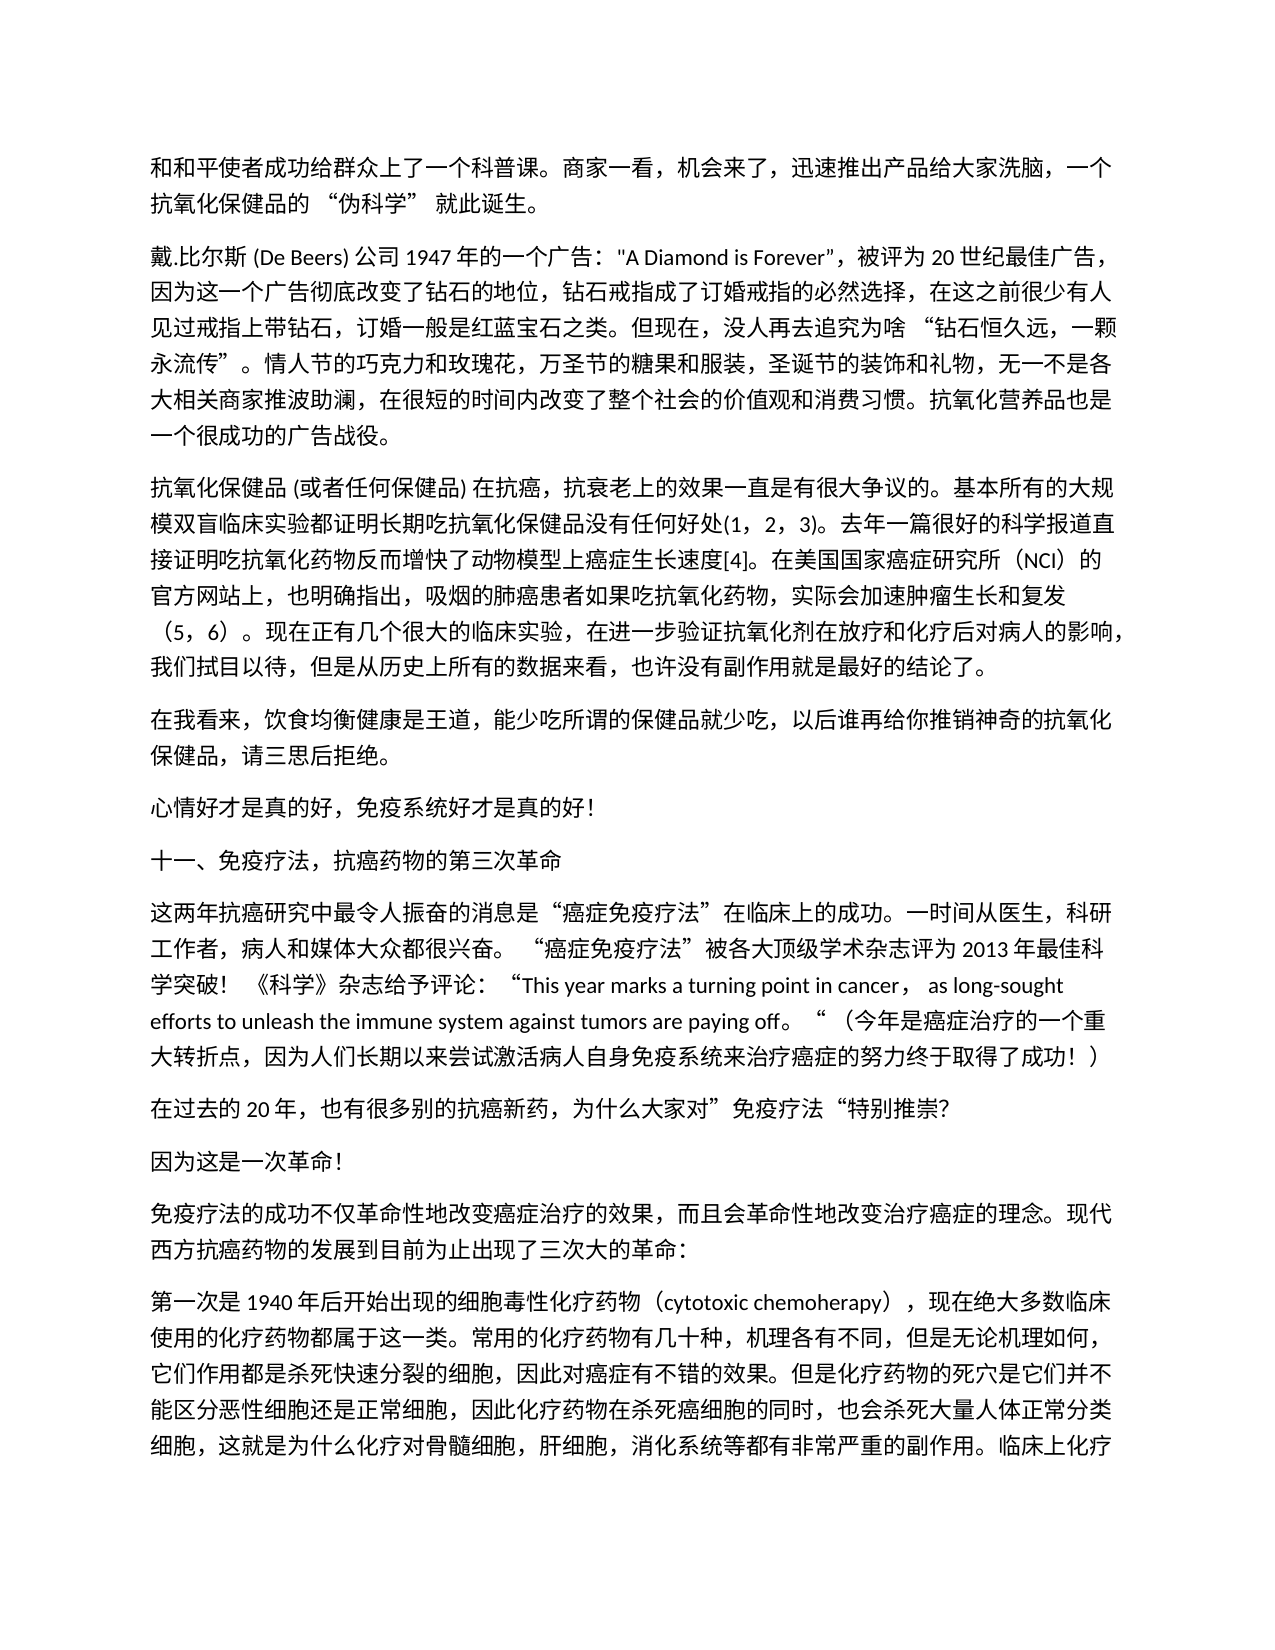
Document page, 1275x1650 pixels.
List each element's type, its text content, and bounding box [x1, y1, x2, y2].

text 因为这是一次革命！ [150, 1143, 1125, 1177]
text 心情好才是真的好，免疫系统好才是真的好！ [150, 790, 1125, 823]
text 抗氧化保健品 (或者任何保健品) 在抗癌，抗衰老上的效果一直是有很大争议的。基本所有的大规模双盲临床实验都证明长期吃抗氧化保健品没有任何好处(1，2，3)。去年一篇很好的科学报道直接证明吃抗氧化药物反而增快了动物模型上癌症生长速度[4]。在美国国家癌症研究所（NCI）的官方网站上，也明确指出，吸烟的肺癌患者如果吃抗氧化药物，实际会加速肿瘤生长和复发（5，6）。现在正有几个很大的临床实验，在进一步验证抗氧化剂在放疗和化疗后对病人的影响，我们拭目以待，但是从历史上所有的数据来看，也许没有副作用就是最好的结论了。 [150, 470, 1125, 682]
text 十一、免疫疗法，抗癌药物的第三次革命 [150, 842, 1125, 876]
text 这两年抗癌研究中最令人振奋的消息是“癌症免疫疗法”在临床上的成功。一时间从医生，科研工作者，病人和媒体大众都很兴奋。 “癌症免疫疗法”被各大顶级学术杂志评为2013年最佳科学突破！ 《科学》杂志给予评论：“This year marks a turning point in cancer， as long-sought efforts to unleash the immune system against tumors are paying off。“ （今年是癌症治疗的一个重大转折点，因为人们长期以来尝试激活病人自身免疫系统来治疗癌症的努力终于取得了成功！） [150, 895, 1125, 1072]
text 免疫疗法的成功不仅革命性地改变癌症治疗的效果，而且会革命性地改变治疗癌症的理念。现代西方抗癌药物的发展到目前为止出现了三次大的革命： [150, 1196, 1125, 1265]
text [150, 150, 1125, 219]
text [150, 1284, 1125, 1461]
text 戴.比尔斯 (De Beers) 公司1947年的一个广告："A Diamond is Forever”，被评为20世纪最佳广告，因为这一个广告彻底改变了钻石的地位，钻石戒指成了订婚戒指的必然选择，在这之前很少有人见过戒指上带钻石，订婚一般是红蓝宝石之类。但现在，没人再去追究为啥 “钻石恒久远，一颗永流传”。情人节的巧克力和玫瑰花，万圣节的糖果和服装，圣诞节的装饰和礼物，无一不是各大相关商家推波助澜，在很短的时间内改变了整个社会的价值观和消费习惯。抗氧化营养品也是一个很成功的广告战役。 [150, 238, 1125, 451]
text 在过去的20年，也有很多别的抗癌新药，为什么大家对”免疫疗法“特别推崇？ [150, 1091, 1125, 1124]
text 在我看来，饮食均衡健康是王道，能少吃所谓的保健品就少吃，以后谁再给你推销神奇的抗氧化保健品，请三思后拒绝。 [150, 702, 1125, 771]
